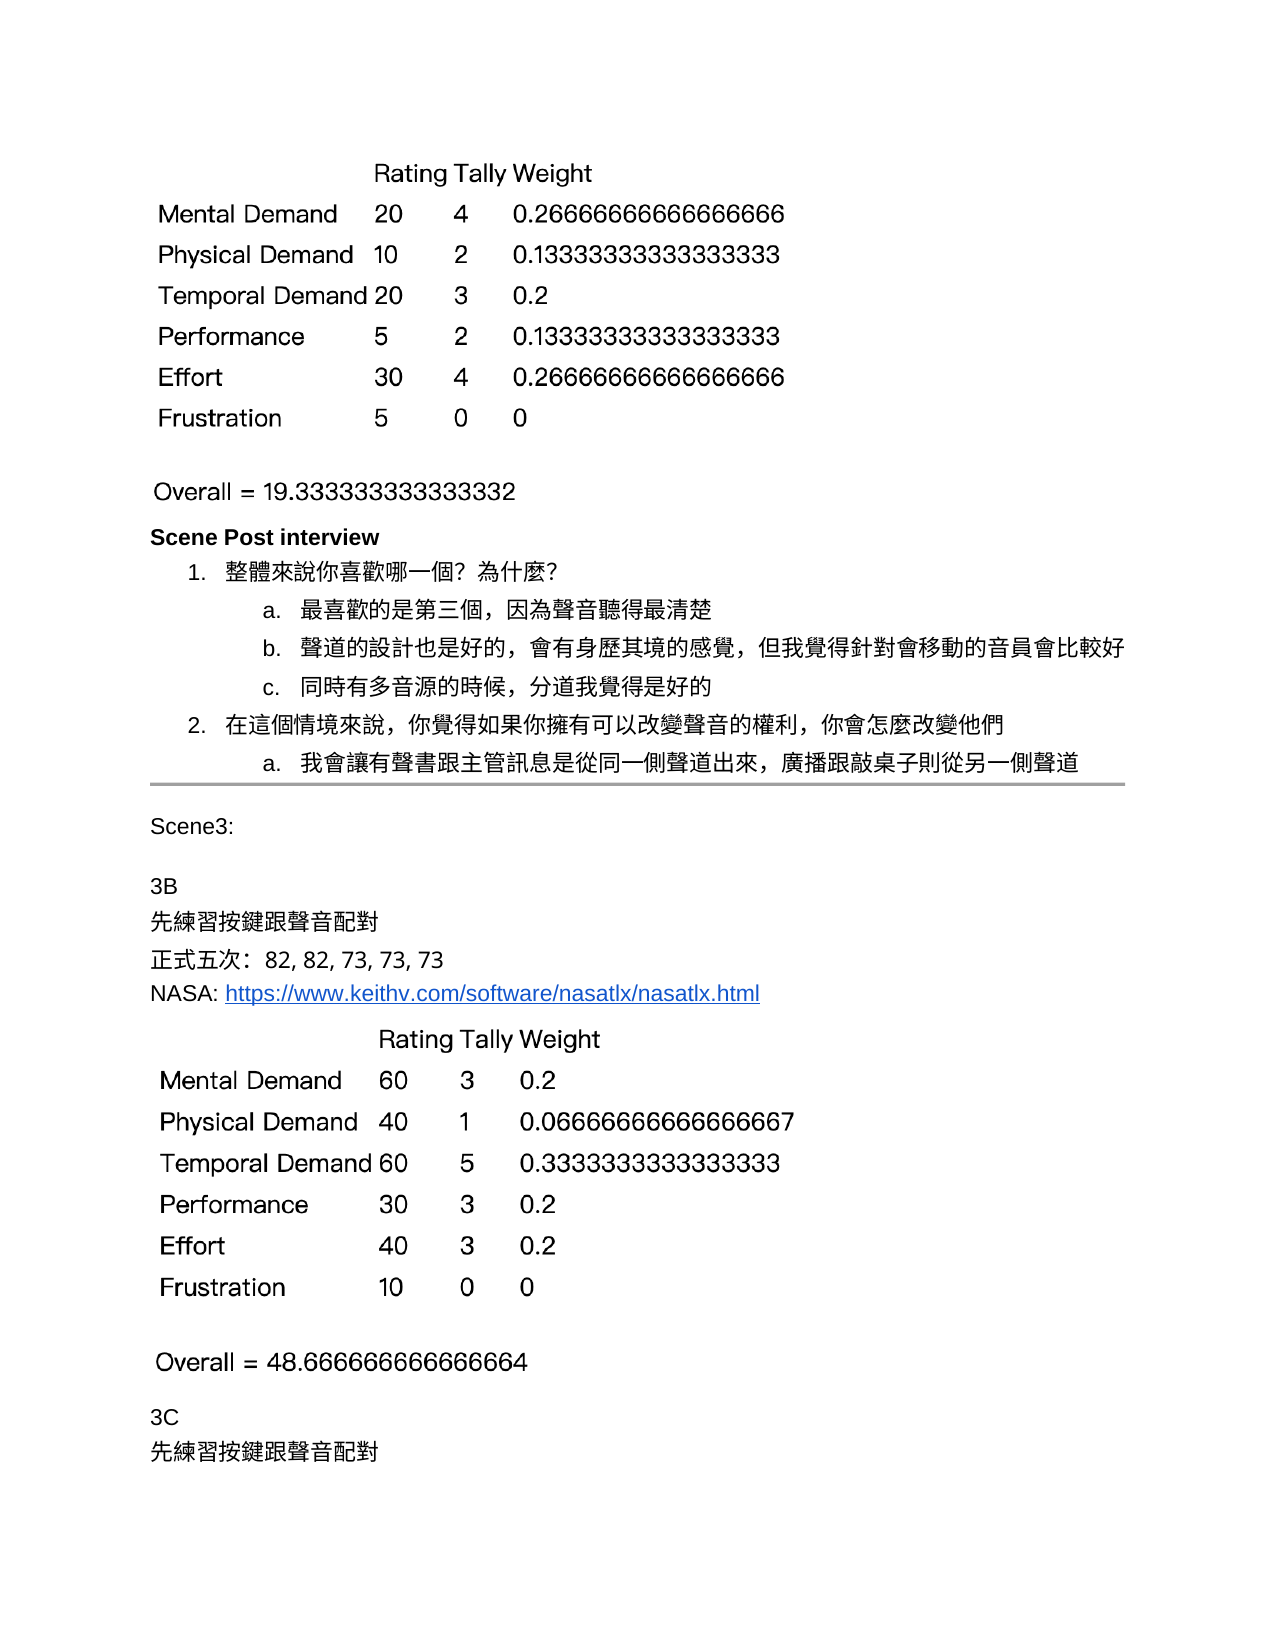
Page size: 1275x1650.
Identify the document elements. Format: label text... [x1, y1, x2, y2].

picture [150, 150, 853, 520]
text 先練習按鍵跟聲音配對 [150, 1434, 1125, 1467]
list 聲道的設計也是好的，會有身歷其境的感覺，但我覺得針對會移動的音員會比較好 [262, 630, 1125, 663]
text 3C [150, 1404, 1125, 1430]
list 我會讓有聲書跟主管訊息是從同一側聲道出來，廣播跟敲桌子則從另一側聲道 [262, 744, 1125, 778]
text Scene Post interview [150, 524, 1125, 550]
list 最喜歡的是第三個，因為聲音聽得最清楚 [262, 592, 1125, 625]
list 整體來說你喜歡哪一個？為什麼？ [187, 554, 1125, 587]
list 同時有多音源的時候，分道我覺得是好的 [262, 668, 1125, 702]
text 正式五次：82, 82, 73, 73, 73 [150, 942, 1125, 975]
picture [150, 1010, 882, 1400]
text 3B [150, 873, 1125, 900]
text NASA: https://www.keithv.com/software/nasatlx/nasatlx.html [150, 980, 1125, 1006]
list 在這個情境來說，你覺得如果你擁有可以改變聲音的權利，你會怎麼改變他們 [187, 706, 1125, 740]
text 先練習按鍵跟聲音配對 [150, 903, 1125, 937]
text Scene3: [150, 813, 1125, 839]
